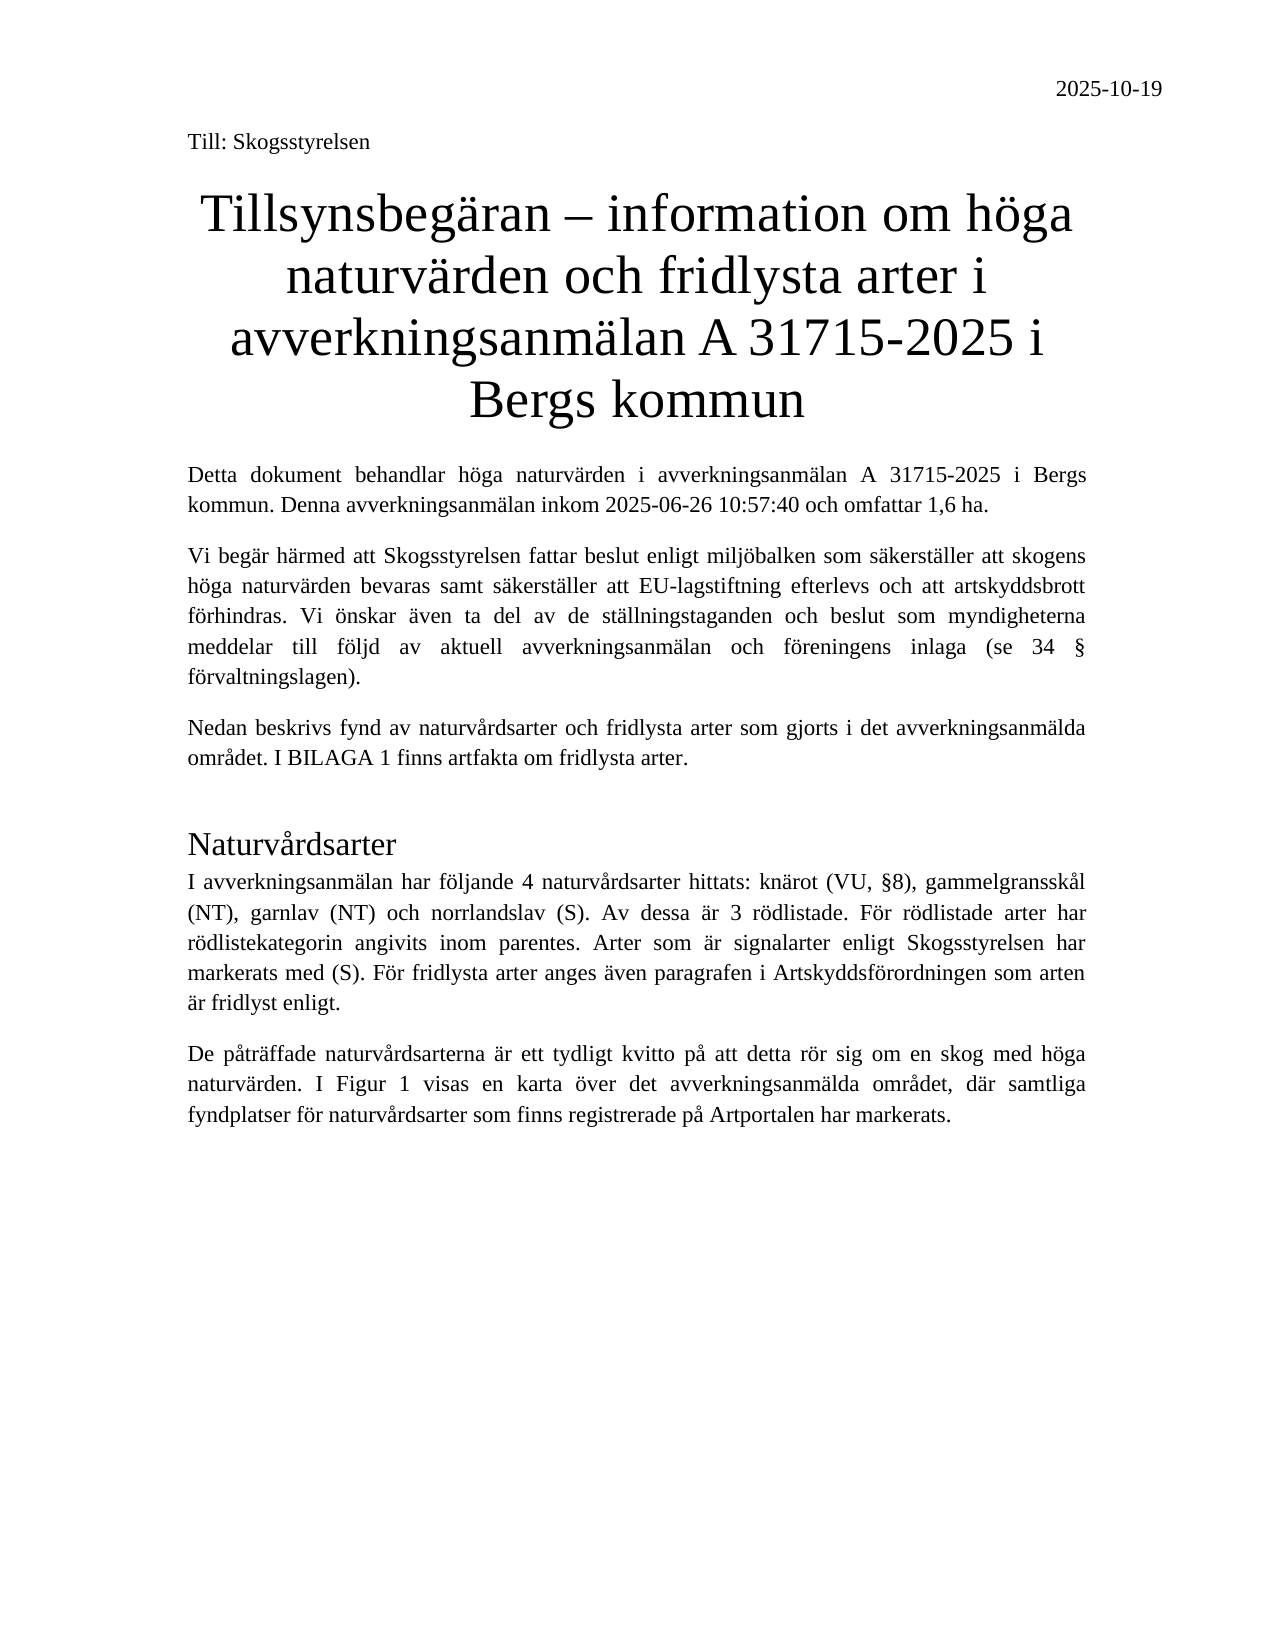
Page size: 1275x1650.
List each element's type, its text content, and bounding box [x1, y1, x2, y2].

text Vi begär härmed att Skogsstyrelsen fattar beslut enligt miljöbalken som säkerställer att skogens höga naturvärden bevaras samt säkerställer att EU-lagstiftning efterlevs och att artskyddsbrott förhindras. Vi önskar även ta del av de ställningstaganden och beslut som myndigheterna meddelar till följd av aktuell avverkningsanmälan och föreningens inlaga (se 34 § förvaltningslagen). [187, 542, 1087, 689]
title Tillsynsbegäran – information om höga naturvärden och fridlysta arter i avverkningsanmälan A 31715-2025 i Bergs kommun [187, 180, 1087, 429]
text Nedan beskrivs fynd av naturvårdsarter och fridlysta arter som gjorts i det avverkningsanmälda området. I BILAGA 1 finns artfakta om fridlysta arter. [187, 714, 1087, 771]
text De påträffade naturvårdsarterna är ett tydligt kvitto på att detta rör sig om en skog med höga naturvärden. I Figur 1 visas en karta över det avverkningsanmälda området, där samtliga fyndplatser för naturvårdsarter som finns registrerade på Artportalen har markerats. [187, 1040, 1087, 1127]
text Detta dokument behandlar höga naturvärden i avverkningsanmälan A 31715-2025 i Bergs kommun. Denna avverkningsanmälan inkom 2025-06-26 10:57:40 och omfattar 1,6 ha. [187, 461, 1087, 517]
subtitle Naturvårdsarter [187, 824, 1087, 863]
text I avverkningsanmälan har följande 4 naturvårdsarter hittats: knärot (VU, §8), gammelgransskål (NT), garnlav (NT) och norrlandslav (S). Av dessa är 3 rödlistade. För rödlistade arter har rödlistekategorin angivits inom parentes. Arter som är signalarter enligt Skogsstyrelsen har markerats med (S). För fridlysta arter anges även paragrafen i Artskyddsförordningen som arten är fridlyst enligt. [187, 868, 1087, 1016]
